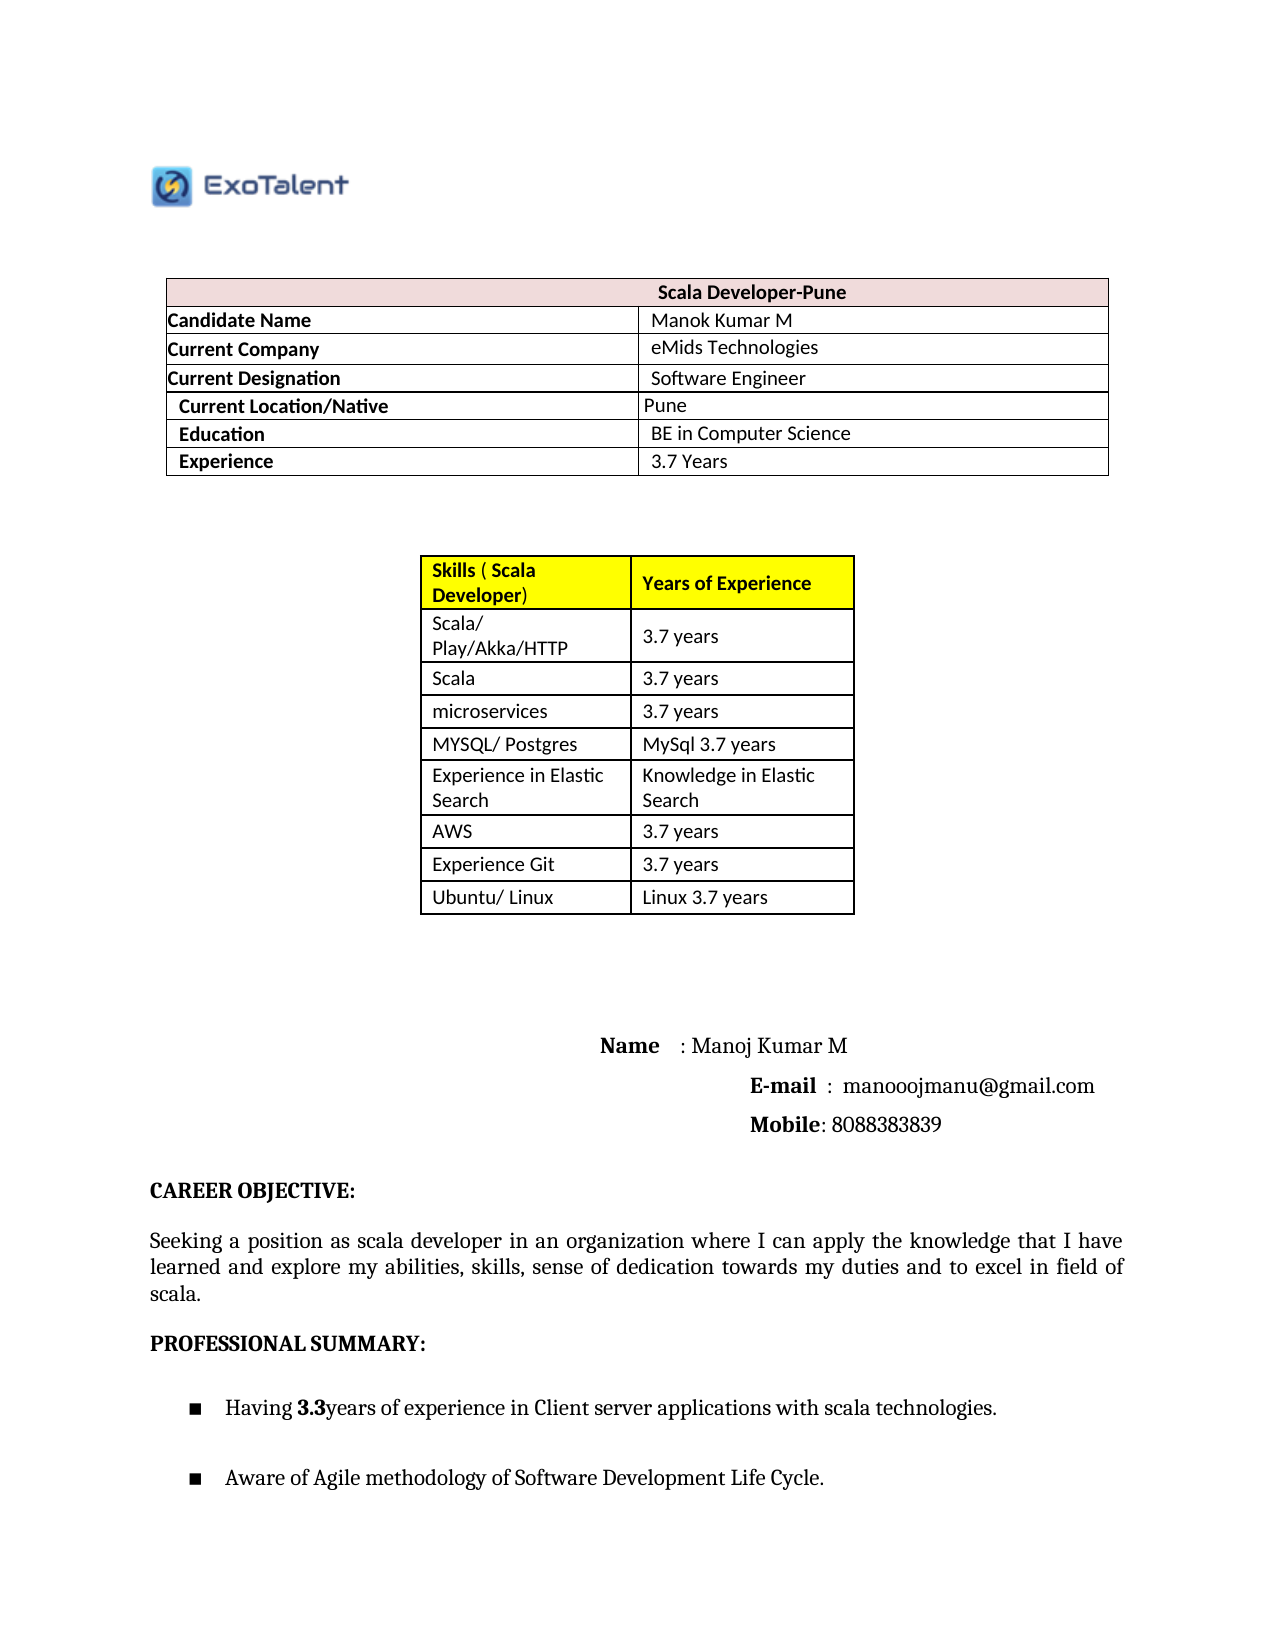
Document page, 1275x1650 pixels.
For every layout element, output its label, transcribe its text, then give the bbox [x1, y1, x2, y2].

table_cell Software Engineer [639, 365, 1108, 391]
table_cell Experience [167, 448, 638, 475]
table_cell 3.7 years [632, 610, 853, 661]
table_header Years of Experience [632, 557, 853, 608]
table_cell 3.7 years [632, 849, 853, 880]
table_cell Ubuntu/ Linux [422, 882, 630, 912]
text Seeking a position as scala developer in an organization where I can apply the knowledge that I have learned and explore my abilities, skills, sense of dedication towards my duties and to excel in field of scala. [150, 1228, 1125, 1307]
table_cell Current Designation [167, 365, 638, 391]
table_cell Scala [422, 663, 630, 694]
table_cell Knowledge in Elastic Search [632, 761, 853, 814]
table_header Skills ( Scala Developer) [422, 557, 630, 608]
text E-mail : manooojmanu@gmail.com [675, 1072, 1125, 1099]
picture [150, 150, 352, 225]
list Aware of Agile methodology of Software Development Life Cycle. [187, 1452, 1125, 1498]
table_cell Current Location/Native [167, 393, 638, 419]
text Name : Manoj Kumar M [150, 1033, 1125, 1059]
subtitle PROFESSIONAL SUMMARY: [150, 1331, 1125, 1357]
list Having 3.3years of experience in Client server applications with scala technologies. [187, 1381, 1125, 1428]
table_cell Pune [639, 393, 1108, 419]
table_cell MYSQL/ Postgres [422, 729, 630, 759]
table_cell AWS [422, 816, 630, 847]
table_cell Scala/ Play/Akka/HTTP [422, 610, 630, 661]
table_cell Candidate Name [167, 307, 638, 333]
table_cell microservices [422, 696, 630, 727]
table_header Scala Developer-Pune [167, 279, 1108, 306]
subtitle CAREER OBJECTIVE: [150, 1177, 1125, 1204]
table_cell Manok Kumar M [639, 307, 1108, 333]
table_cell eMids Technologies [639, 334, 1108, 363]
table_cell 3.7 years [632, 696, 853, 727]
table_cell MySql 3.7 years [632, 729, 853, 759]
text Mobile: 8088383839 [150, 1112, 1219, 1140]
table_cell Current Company [167, 334, 638, 363]
table_cell BE in Computer Science [639, 420, 1108, 447]
table_cell Education [167, 420, 638, 447]
table_cell Experience in Elastic Search [422, 761, 630, 814]
table_cell 3.7 years [632, 816, 853, 847]
table_cell 3.7 years [632, 663, 853, 694]
table_cell Linux 3.7 years [632, 882, 853, 912]
table_cell 3.7 Years [639, 448, 1108, 475]
table_cell Experience Git [422, 849, 630, 880]
